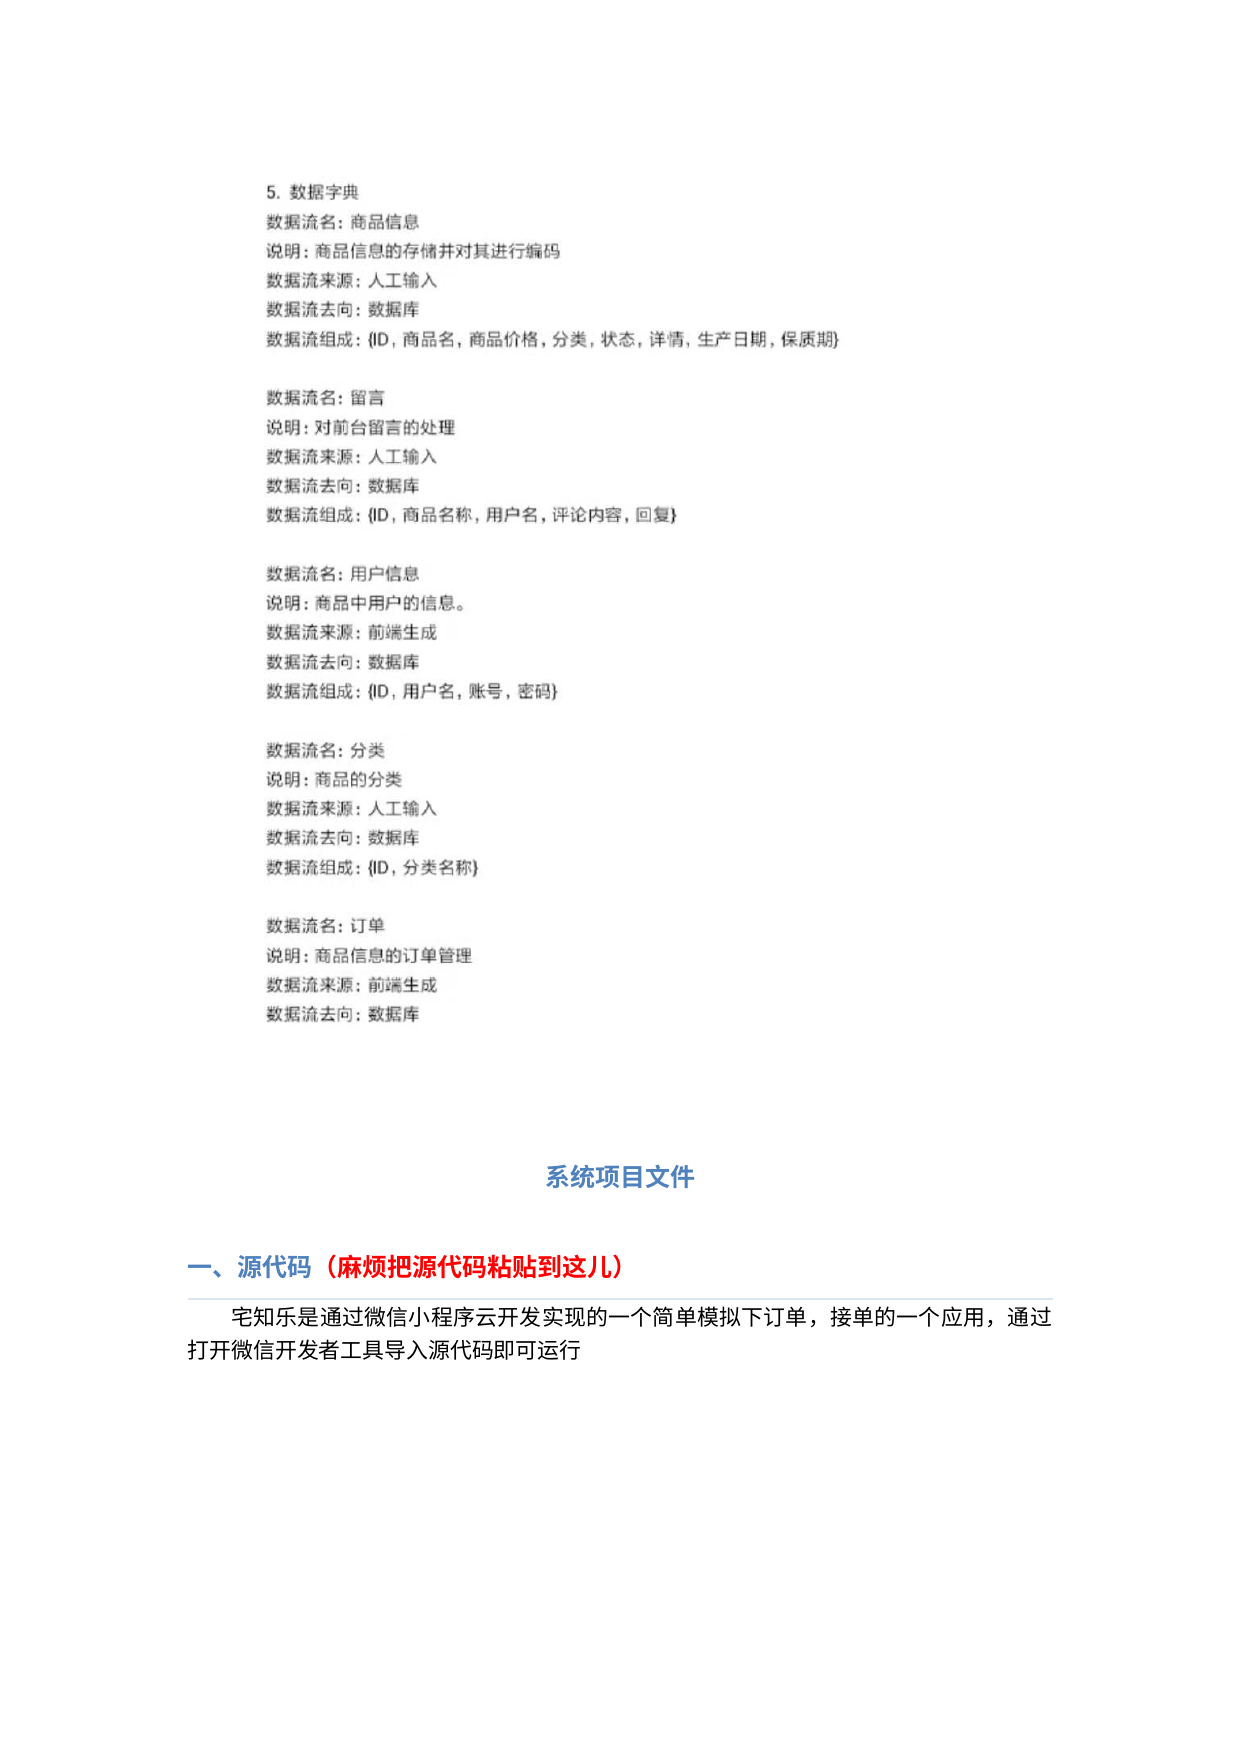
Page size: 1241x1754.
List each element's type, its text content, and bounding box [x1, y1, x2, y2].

text 宅知乐是通过微信小程序云开发实现的一个简单模拟下订单，接单的一个应用，通过打开微信开发者工具导入源代码即可运行 [187, 1300, 1053, 1365]
subtitle 系统项目文件 [187, 1143, 1053, 1208]
picture [225, 162, 891, 1039]
subtitle 一、源代码（麻烦把源代码粘贴到这儿） [187, 1233, 1053, 1300]
